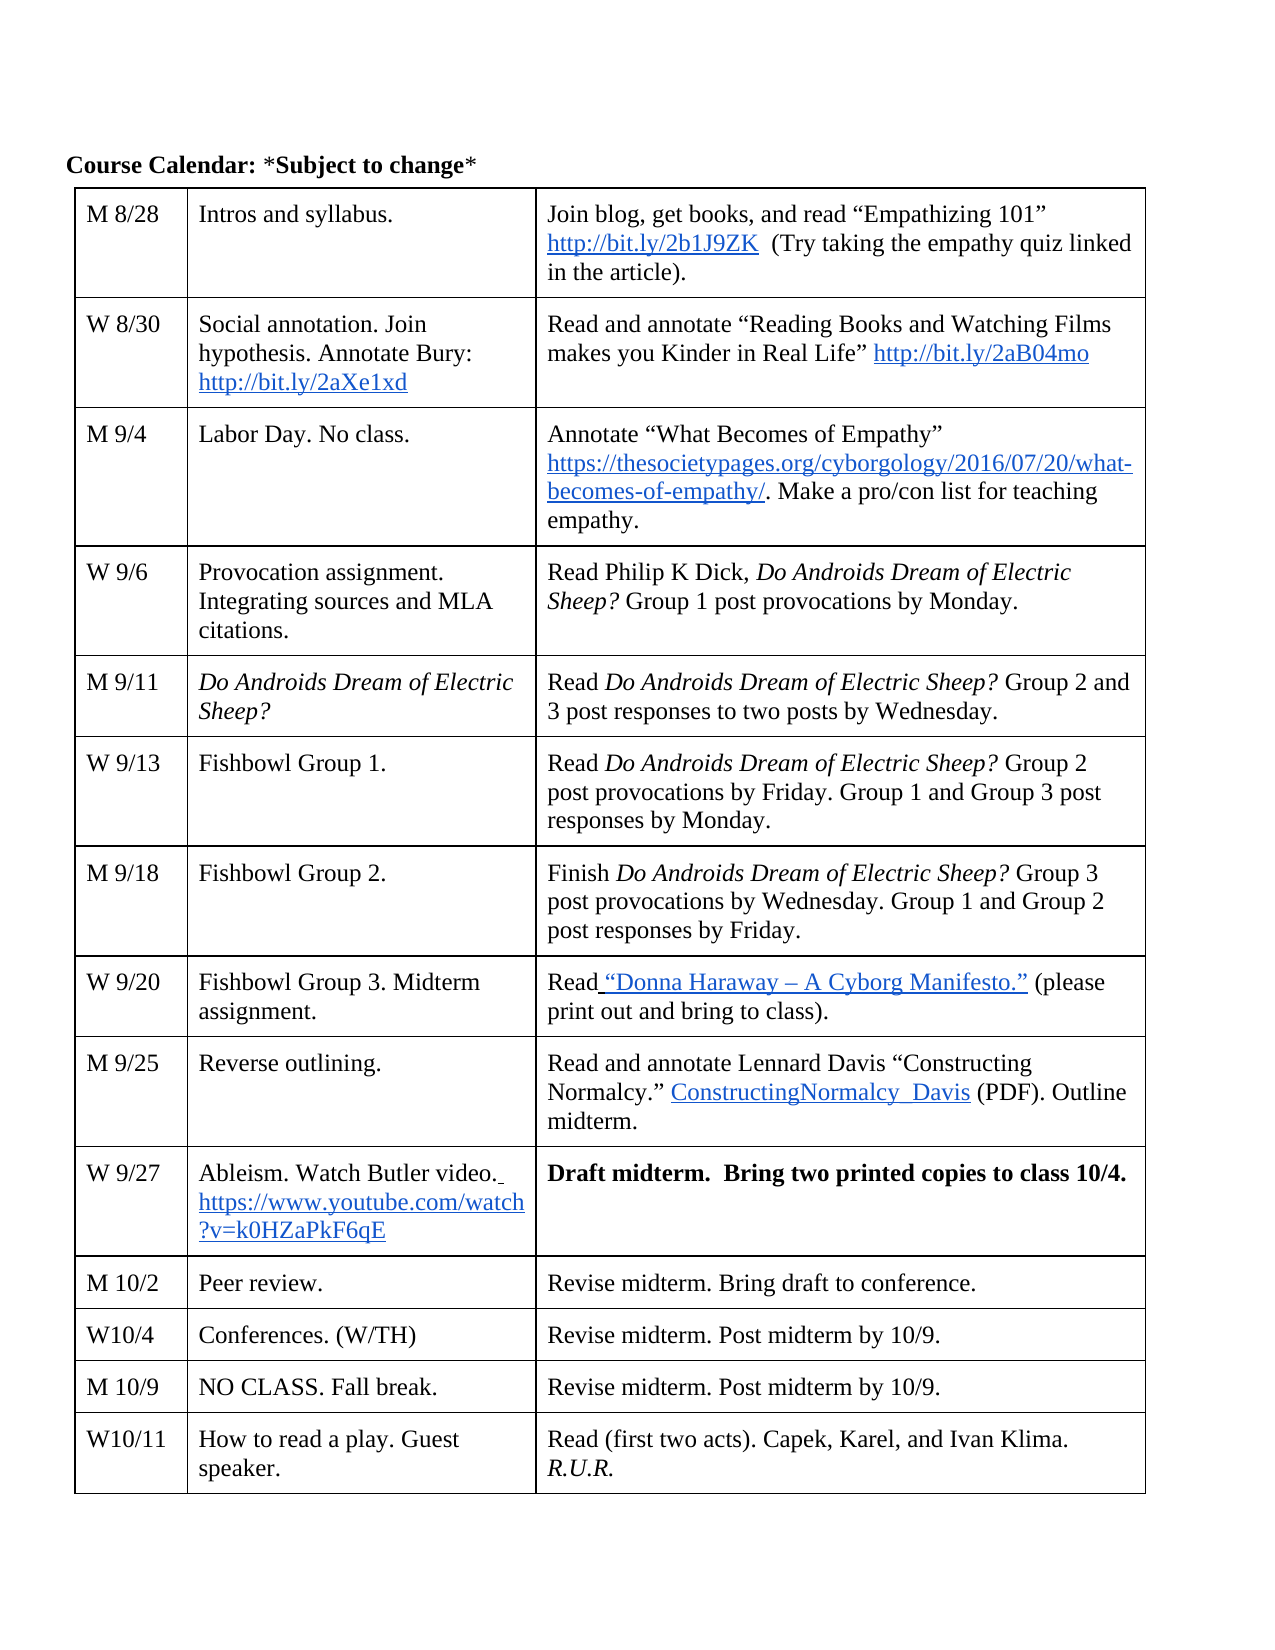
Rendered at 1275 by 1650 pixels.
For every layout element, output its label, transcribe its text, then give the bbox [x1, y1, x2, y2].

table_cell Read and annotate “Reading Books and Watching Films makes you Kinder in Real Life” http://bit.ly/2aB04mo [537, 298, 1145, 406]
table_cell Conferences. (W/TH) [188, 1309, 535, 1359]
table_cell W 9/6 [76, 547, 187, 654]
table_cell Read Philip K Dick, Do Androids Dream of Electric Sheep? Group 1 post provocations by Monday. [537, 547, 1145, 654]
table_cell NO CLASS. Fall break. [188, 1361, 535, 1412]
table_cell W 8/30 [76, 298, 187, 406]
table_header Intros and syllabus. [188, 189, 535, 297]
table_cell Do Androids Dream of Electric Sheep? [188, 656, 535, 736]
table_cell Fishbowl Group 1. [188, 737, 535, 845]
table_cell Revise midterm. Post midterm by 10/9. [537, 1361, 1145, 1412]
table_cell M 9/4 [76, 408, 187, 545]
table_cell W 9/13 [76, 737, 187, 845]
table_cell Finish Do Androids Dream of Electric Sheep? Group 3 post provocations by Wednesday. Group 1 and Group 2 post responses by Friday. [537, 847, 1145, 955]
table_cell Read “Donna Haraway – A Cyborg Manifesto.” (please print out and bring to class). [537, 957, 1145, 1036]
table_cell Social annotation. Join hypothesis. Annotate Bury: http://bit.ly/2aXe1xd [188, 298, 535, 406]
table_cell Ableism. Watch Butler video. https://www.youtube.com/watch?v=k0HZaPkF6qE [188, 1147, 535, 1255]
table_cell How to read a play. Guest speaker. [188, 1413, 535, 1493]
text Course Calendar: [66, 150, 1162, 179]
table_cell Read Do Androids Dream of Electric Sheep? Group 2 post provocations by Friday. Group 1 and Group 3 post responses by Monday. [537, 737, 1145, 845]
table_cell W10/11 [76, 1413, 187, 1493]
table_cell W 9/27 [76, 1147, 187, 1255]
table_cell Draft midterm. Bring two printed copies to class 10/4. [537, 1147, 1145, 1255]
table_cell M 9/18 [76, 847, 187, 955]
table_cell W 9/20 [76, 957, 187, 1036]
table_cell M 9/25 [76, 1037, 187, 1146]
table_cell Labor Day. No class. [188, 408, 535, 545]
table_cell Read and annotate Lennard Davis “Constructing Normalcy.” ConstructingNormalcy_Davis (PDF). Outline midterm. [537, 1037, 1145, 1146]
table_cell Annotate “What Becomes of Empathy” https://thesocietypages.org/cyborgology/2016/07/20/what-becomes-of-empathy/. Make a pro/con list for teaching empathy. [537, 408, 1145, 545]
table_cell M 9/11 [76, 656, 187, 736]
table_cell Fishbowl Group 3. Midterm assignment. [188, 957, 535, 1036]
table_cell W10/4 [76, 1309, 187, 1359]
table_cell Peer review. [188, 1257, 535, 1307]
table_cell M 10/2 [76, 1257, 187, 1307]
table_cell Reverse outlining. [188, 1037, 535, 1146]
table_cell Revise midterm. Post midterm by 10/9. [537, 1309, 1145, 1359]
table_cell Provocation assignment. Integrating sources and MLA citations. [188, 547, 535, 654]
table_cell Revise midterm. Bring draft to conference. [537, 1257, 1145, 1307]
table_cell M 10/9 [76, 1361, 187, 1412]
table_header M 8/28 [76, 189, 187, 297]
table_cell Fishbowl Group 2. [188, 847, 535, 955]
table_cell Read Do Androids Dream of Electric Sheep? Group 2 and 3 post responses to two posts by Wednesday. [537, 656, 1145, 736]
table_header Join blog, get books, and read “Empathizing 101” http://bit.ly/2b1J9ZK (Try taking the empathy quiz linked in the article). [537, 189, 1145, 297]
table_cell Read (first two acts). Capek, Karel, and Ivan Klima. R.U.R. [537, 1413, 1145, 1493]
